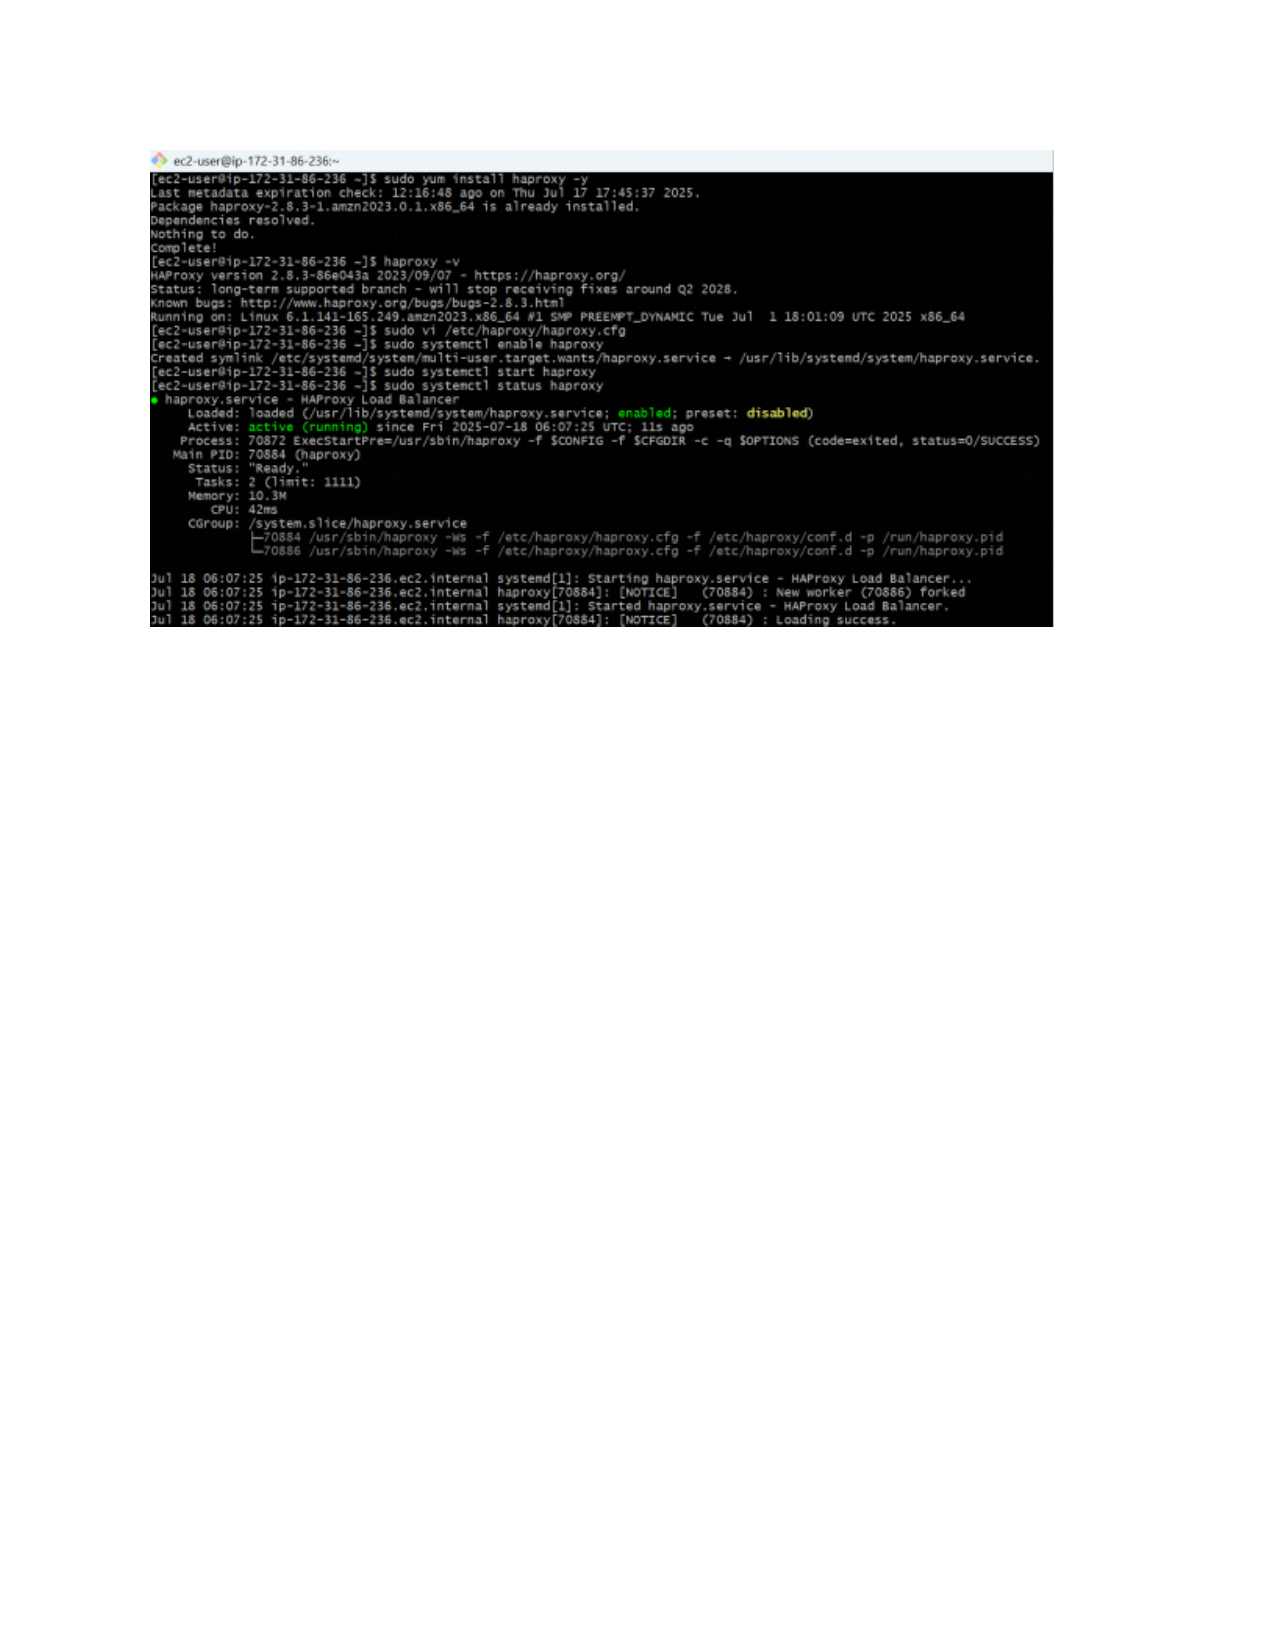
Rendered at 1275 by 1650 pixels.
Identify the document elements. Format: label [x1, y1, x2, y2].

picture [150, 150, 1055, 627]
